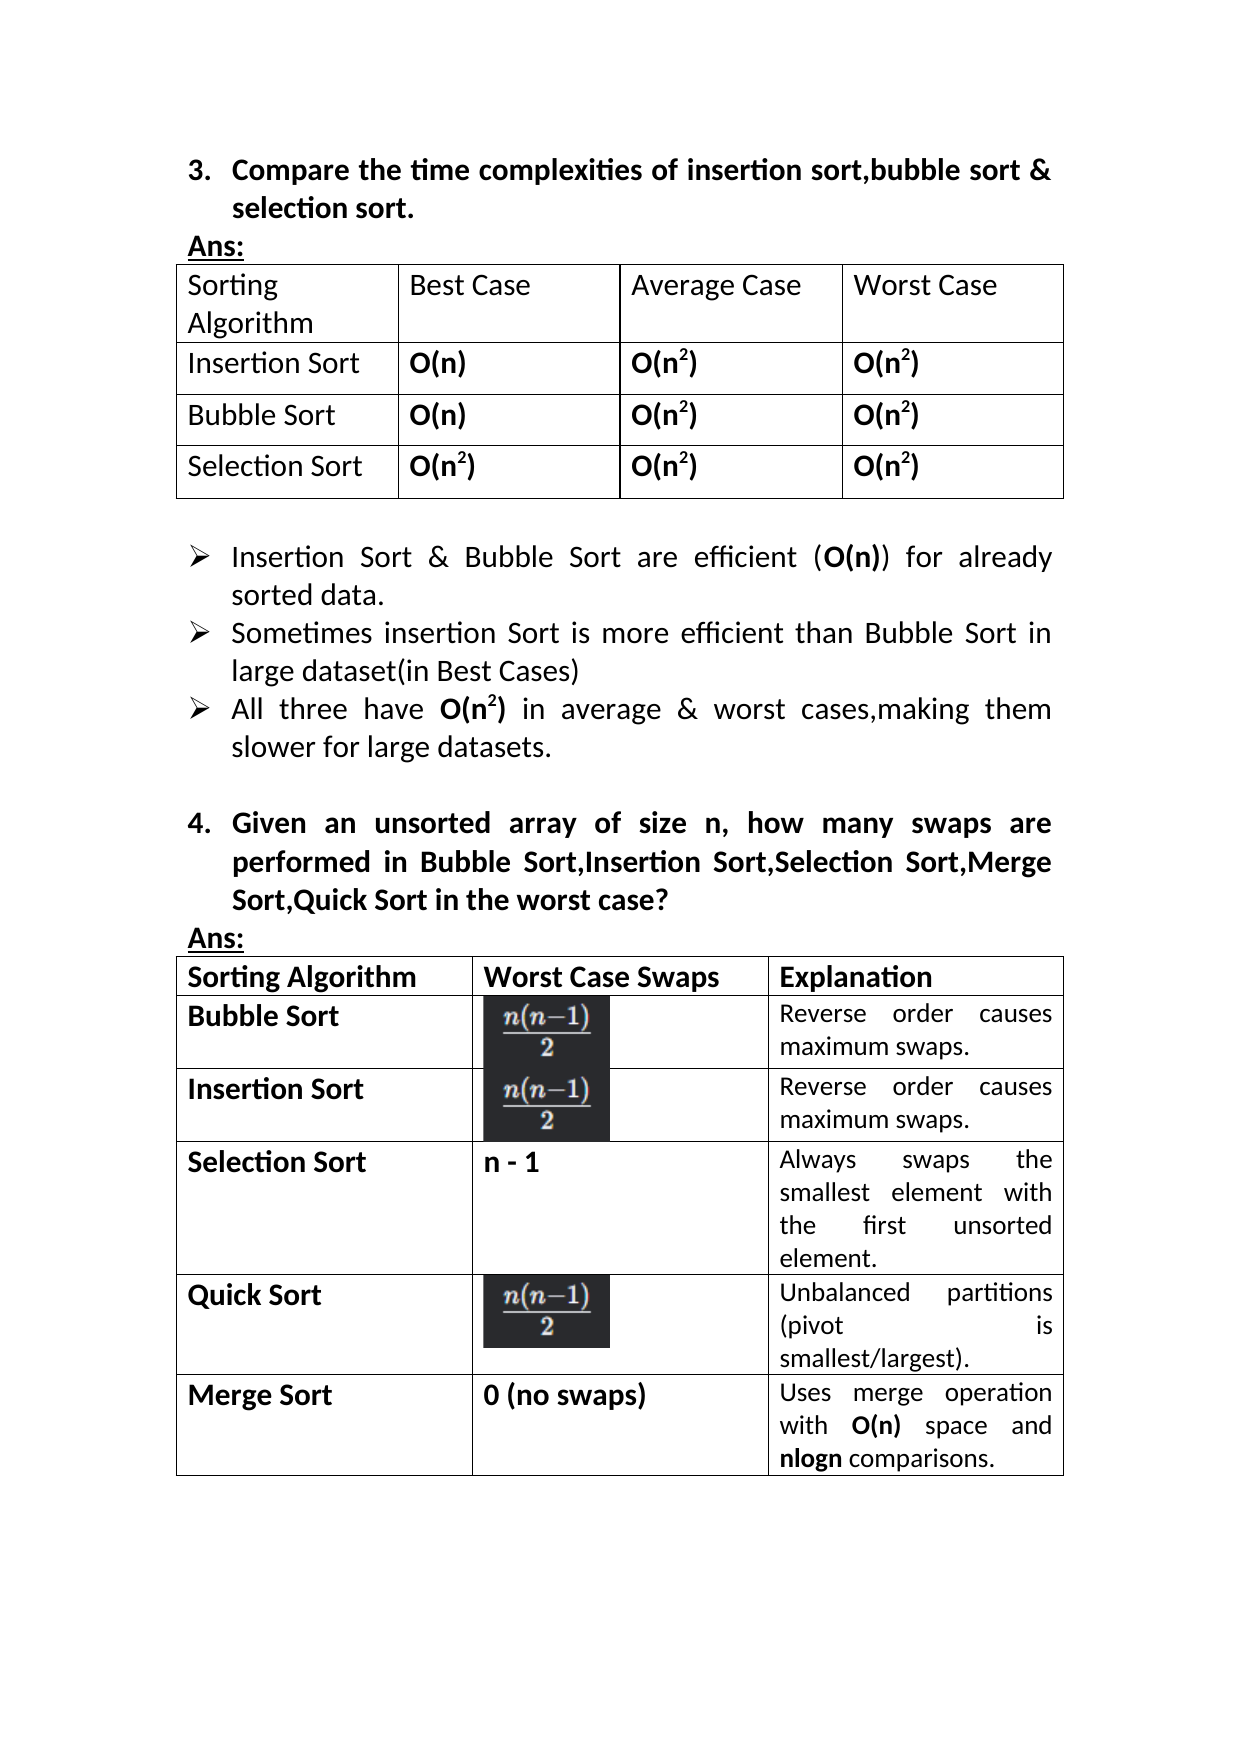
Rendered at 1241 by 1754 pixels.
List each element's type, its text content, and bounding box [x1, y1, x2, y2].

list Ans: [187, 918, 1053, 956]
table_cell [610, 996, 768, 1068]
table_header Sorting Algorithm [177, 957, 472, 995]
table_cell O(n) [399, 343, 619, 393]
table_cell O(n2) [843, 343, 1063, 393]
picture [483, 996, 610, 1142]
table_header Best Case [399, 265, 619, 342]
table_header Worst Case Swaps [473, 957, 768, 995]
table_cell Uses merge operation with O(n) space and nlogn comparisons. [769, 1375, 1063, 1474]
table_cell [473, 1069, 483, 1141]
picture [483, 1275, 610, 1348]
table_cell O(n2) [843, 446, 1063, 498]
table_cell O(n2) [399, 446, 619, 498]
table_cell Bubble Sort [177, 395, 398, 445]
table_header Sorting Algorithm [177, 265, 398, 342]
table_cell [473, 996, 483, 1068]
table_cell O(n2) [621, 446, 842, 498]
table_cell Merge Sort [177, 1375, 472, 1474]
table_cell O(n2) [621, 343, 842, 393]
list Insertion Sort & Bubble Sort are efficient (O(n)) for already sorted data. [187, 537, 1053, 613]
table_cell [473, 1275, 768, 1374]
table_cell n - 1 [473, 1142, 768, 1274]
table_cell Reverse order causes maximum swaps. [769, 996, 1063, 1068]
table_cell Bubble Sort [177, 996, 472, 1068]
table_cell [610, 1069, 768, 1141]
table_header Average Case [621, 265, 842, 342]
table_cell O(n) [399, 395, 619, 445]
list Given an unsorted array of size n, how many swaps are performed in Bubble Sort,Insertion Sort,Selection Sort,Merge Sort,Quick Sort in the worst case? [187, 804, 1053, 918]
table_cell O(n2) [843, 395, 1063, 445]
table_cell Insertion Sort [177, 343, 398, 393]
table_header Worst Case [843, 265, 1063, 342]
table_cell Selection Sort [177, 1142, 472, 1274]
table_cell 0 (no swaps) [473, 1375, 768, 1474]
table_cell Insertion Sort [177, 1069, 472, 1141]
table_cell Reverse order causes maximum swaps. [769, 1069, 1063, 1141]
list All three have O(n2) in average & worst cases,making them slower for large datasets. [187, 689, 1053, 766]
table_cell Always swaps the smallest element with the first unsorted element. [769, 1142, 1063, 1274]
list Sometimes insertion Sort is more efficient than Bubble Sort in large dataset(in Best Cases) [187, 613, 1053, 689]
table_cell Selection Sort [177, 446, 398, 498]
table_cell Quick Sort [177, 1275, 472, 1374]
table_cell O(n2) [621, 395, 842, 445]
table_header Explanation [769, 957, 1063, 995]
table_cell Unbalanced partitions (pivot is smallest/largest). [769, 1275, 1063, 1374]
list Ans: [187, 226, 1053, 264]
list Compare the time complexities of insertion sort,bubble sort & selection sort. [187, 150, 1053, 226]
